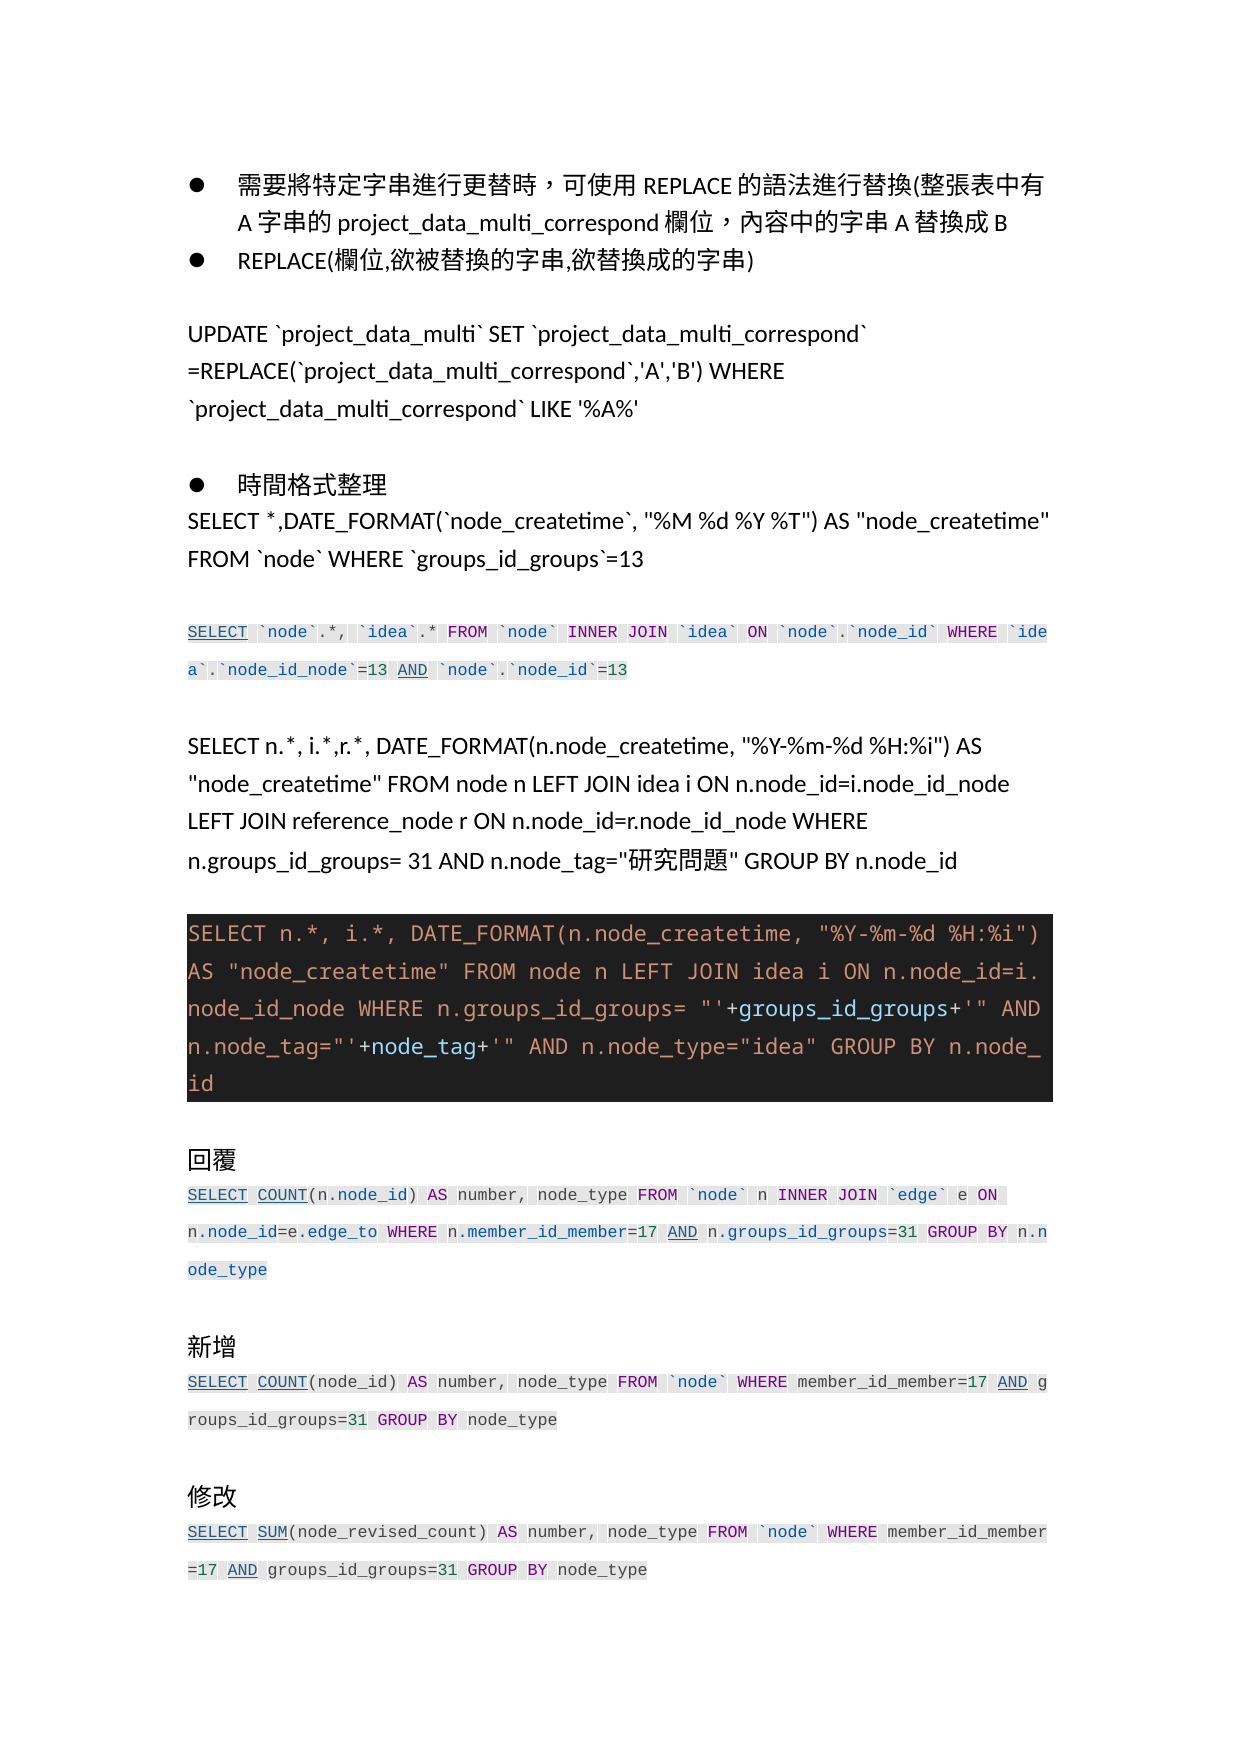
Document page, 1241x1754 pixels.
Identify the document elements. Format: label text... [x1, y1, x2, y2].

text 回覆 [187, 1139, 1053, 1177]
text SELECT `node`.*, `idea`.* FROM `node` INNER JOIN `idea` ON `node`.`node_id` WHERE `idea`.`node_id_node`=13 AND `node`.`node_id`=13 [187, 614, 1053, 689]
list 時間格式整理 [187, 464, 1053, 502]
list 需要將特定字串進行更替時，可使用 REPLACE的語法進行替換(整張表中有A字串的project_data_multi_correspond欄位，內容中的字串A替換成B [187, 164, 1053, 239]
text SELECT n.*, i.*,r.*, DATE_FORMAT(n.node_createtime, "%Y-%m-%d %H:%i") AS "node_createtime" FROM node n LEFT JOIN idea i ON n.node_id=i.node_id_node LEFT JOIN reference_node r ON n.node_id=r.node_id_node WHERE n.groups_id_groups= 31 AND n.node_tag="研究問題" GROUP BY n.node_id [187, 727, 1053, 877]
text SELECT COUNT(n.node_id) AS number, node_type FROM `node` n INNER JOIN `edge` e ON n.node_id=e.edge_to WHERE n.member_id_member=17 AND n.groups_id_groups=31 GROUP BY n.node_type [187, 1177, 1053, 1289]
text SELECT SUM(node_revised_count) AS number, node_type FROM `node` WHERE member_id_member=17 AND groups_id_groups=31 GROUP BY node_type [187, 1514, 1053, 1589]
text SELECT *,DATE_FORMAT(`node_createtime`, "%M %d %Y %T") AS "node_createtime" FROM `node` WHERE `groups_id_groups`=13 [187, 502, 1053, 577]
text SELECT n.*, i.*, DATE_FORMAT(n.node_createtime, "%Y-%m-%d %H:%i") AS "node_createtime" FROM node n LEFT JOIN idea i ON n.node_id=i.node_id_node WHERE n.groups_id_groups= "'+groups_id_groups+'" AND n.node_tag="'+node_tag+'" AND n.node_type="idea" GROUP BY n.node_id [187, 914, 1053, 1102]
text UPDATE `project_data_multi` SET `project_data_multi_correspond` =REPLACE(`project_data_multi_correspond`,'A','B') WHERE `project_data_multi_correspond` LIKE '%A%' [187, 314, 1053, 427]
text SELECT COUNT(node_id) AS number, node_type FROM `node` WHERE member_id_member=17 AND groups_id_groups=31 GROUP BY node_type [187, 1364, 1053, 1439]
list REPLACE(欄位,欲被替換的字串,欲替換成的字串) [187, 239, 1053, 277]
text 修改 [187, 1477, 1053, 1514]
text 新增 [187, 1327, 1053, 1364]
